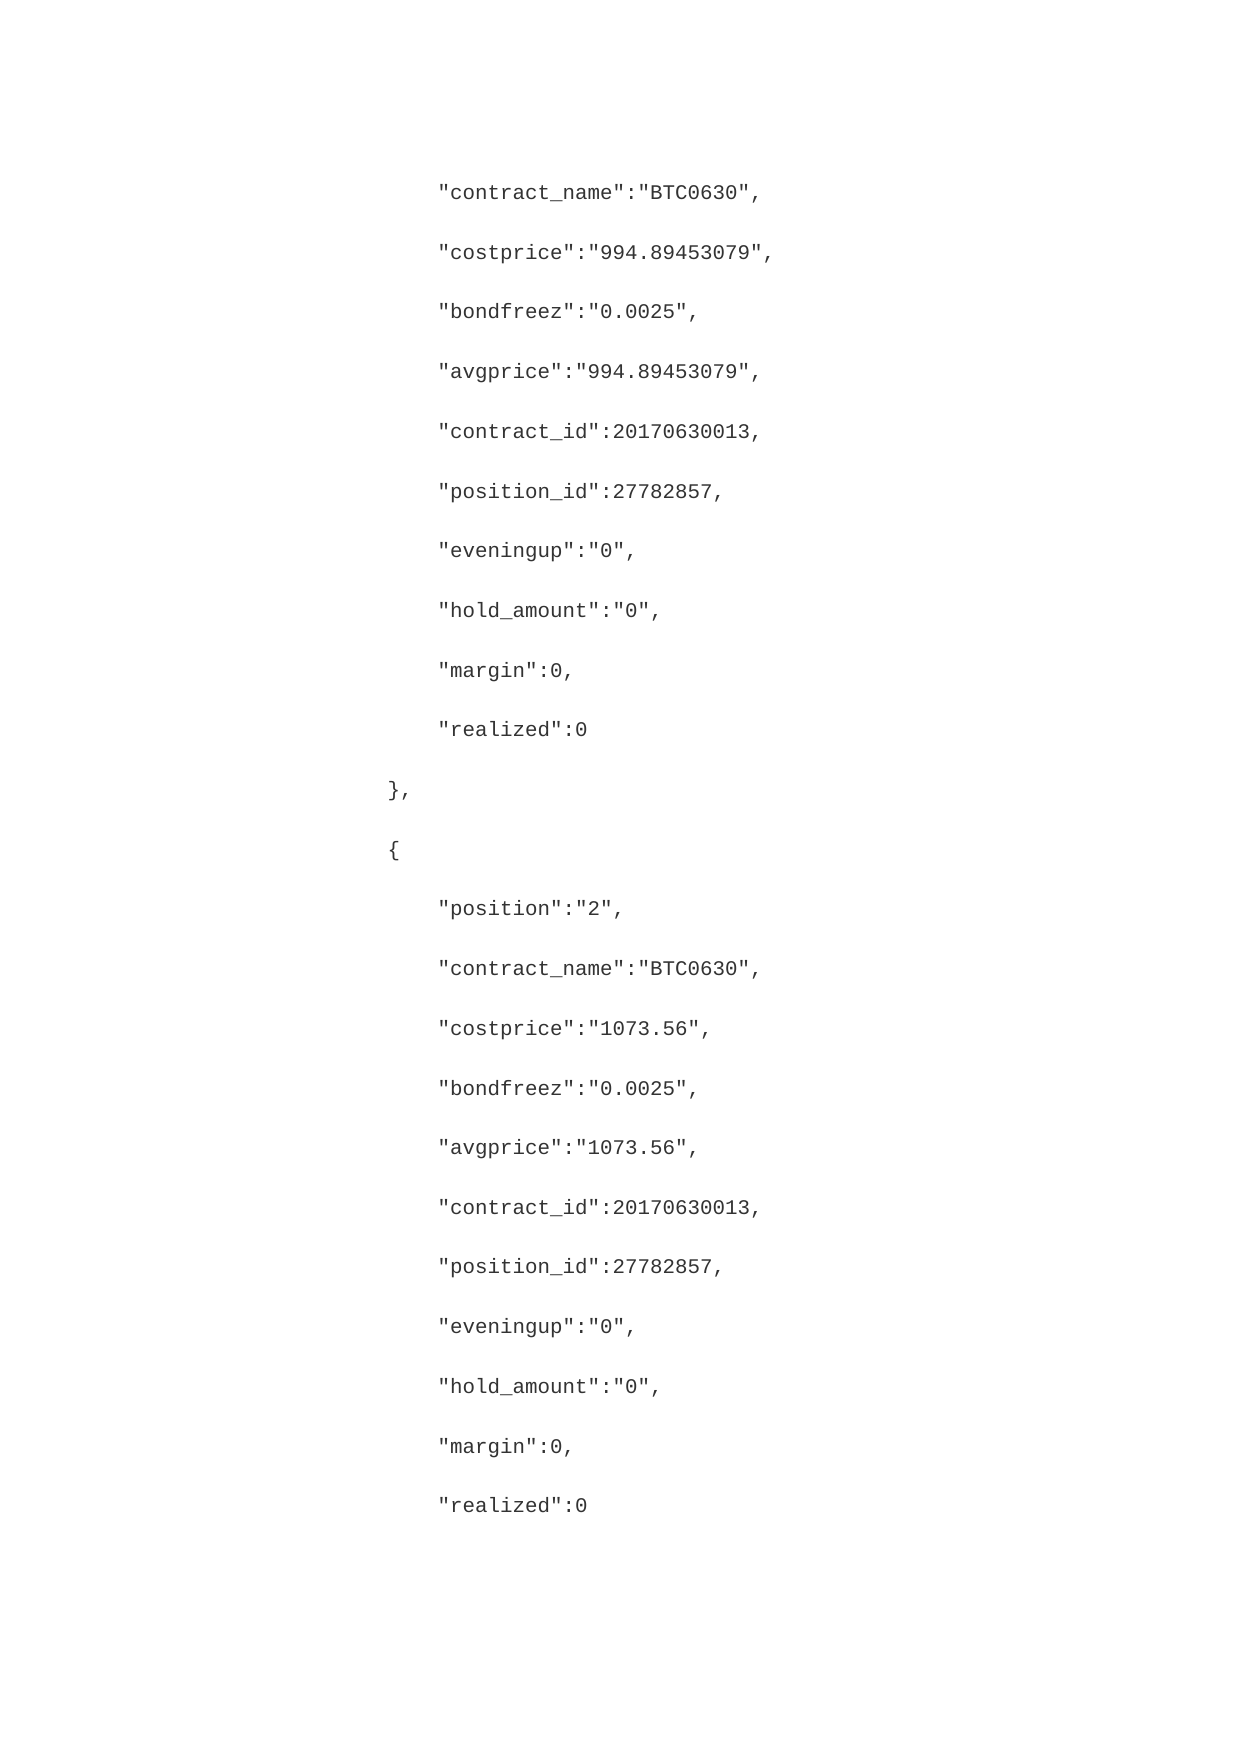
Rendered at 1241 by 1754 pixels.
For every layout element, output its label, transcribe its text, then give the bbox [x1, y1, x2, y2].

text "hold_amount":"0", [187, 1366, 1053, 1410]
text "realized":0 [187, 1485, 1053, 1529]
text "realized":0 [187, 709, 1053, 753]
text }, [187, 769, 1053, 813]
text "eveningup":"0", [187, 1306, 1053, 1350]
text "eveningup":"0", [187, 530, 1053, 574]
text "costprice":"1073.56", [187, 1008, 1053, 1052]
text "position_id":27782857, [187, 1246, 1053, 1290]
text "hold_amount":"0", [187, 590, 1053, 634]
text "contract_id":20170630013, [187, 411, 1053, 455]
text "margin":0, [187, 649, 1053, 693]
text { [187, 828, 1053, 873]
text "position":"2", [187, 888, 1053, 932]
text "bondfreez":"0.0025", [187, 291, 1053, 335]
text "avgprice":"994.89453079", [187, 351, 1053, 395]
text "bondfreez":"0.0025", [187, 1067, 1053, 1111]
text "contract_id":20170630013, [187, 1187, 1053, 1231]
text "position_id":27782857, [187, 470, 1053, 514]
text "avgprice":"1073.56", [187, 1127, 1053, 1171]
text "contract_name":"BTC0630", [187, 948, 1053, 992]
text "margin":0, [187, 1425, 1053, 1469]
text "costprice":"994.89453079", [187, 232, 1053, 276]
text "contract_name":"BTC0630", [187, 172, 1053, 216]
